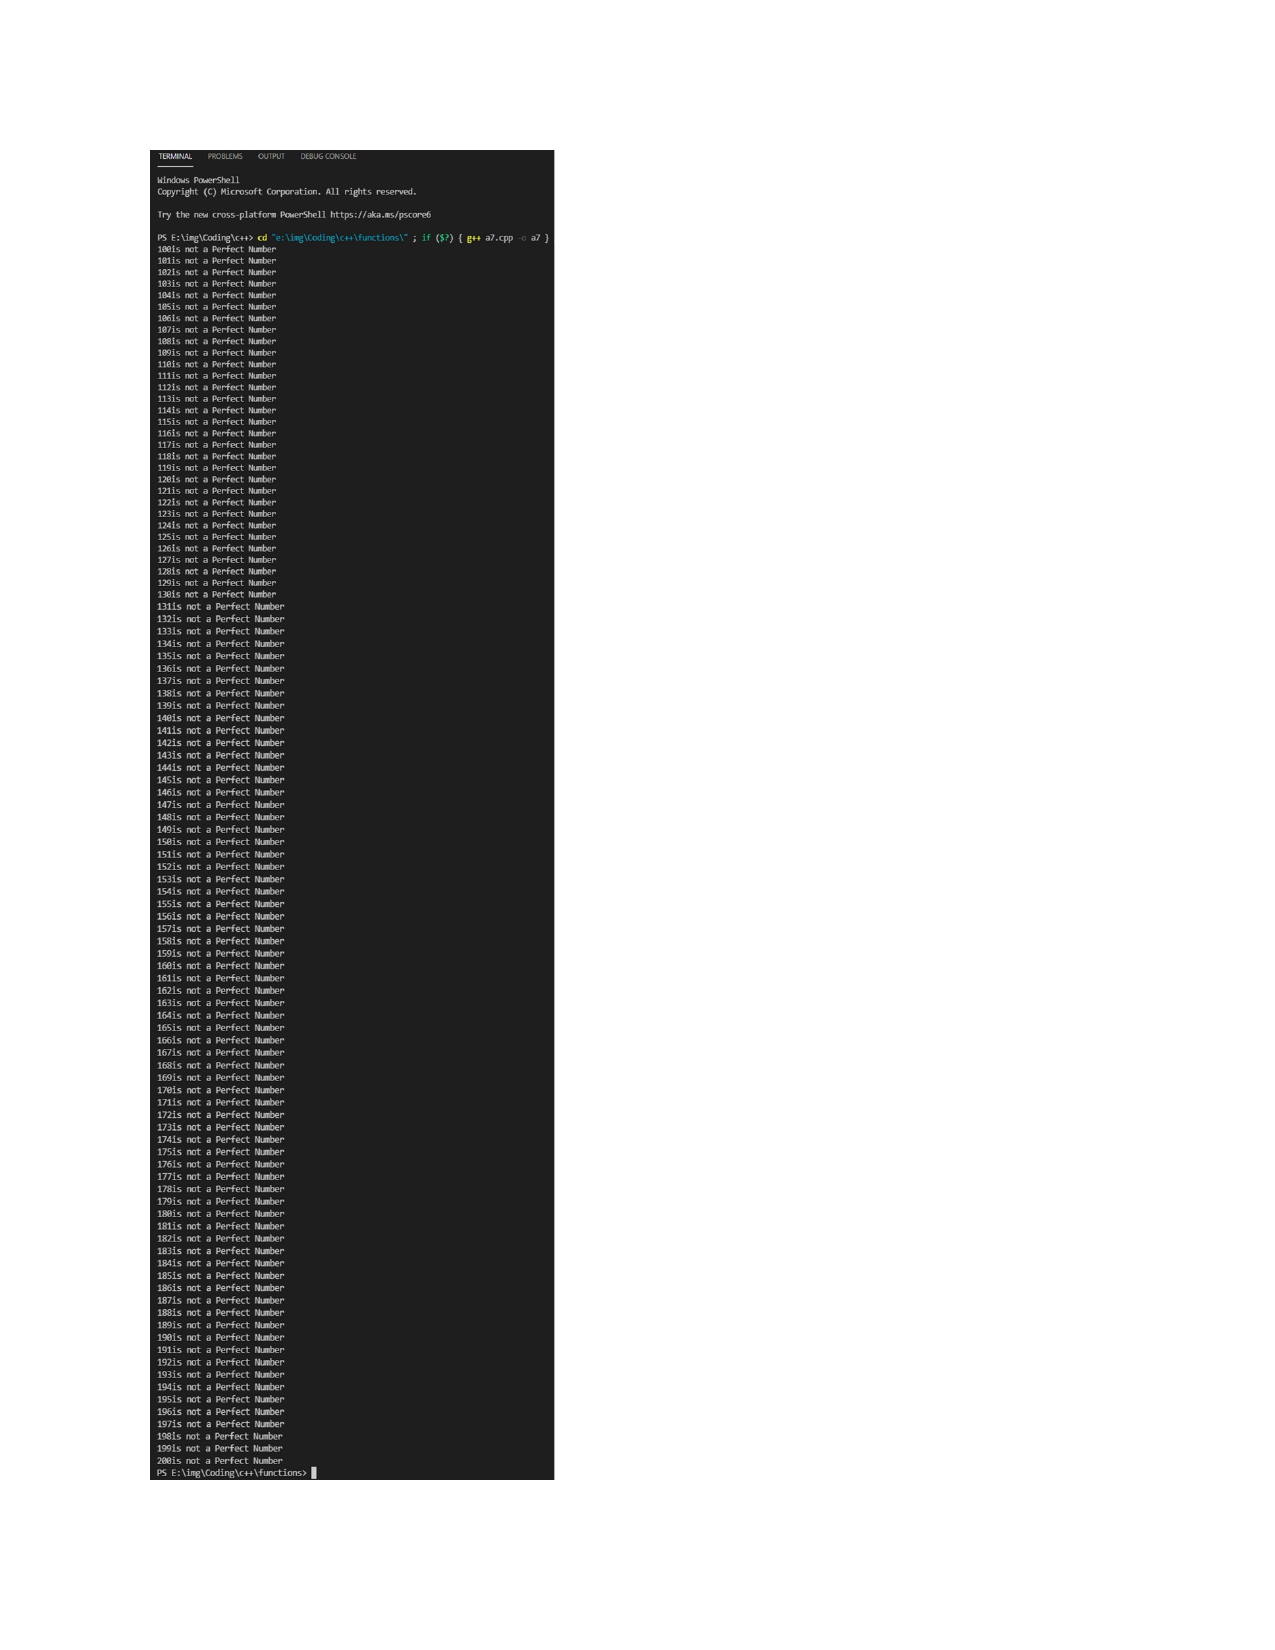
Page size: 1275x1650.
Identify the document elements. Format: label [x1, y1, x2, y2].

picture [150, 150, 555, 1480]
